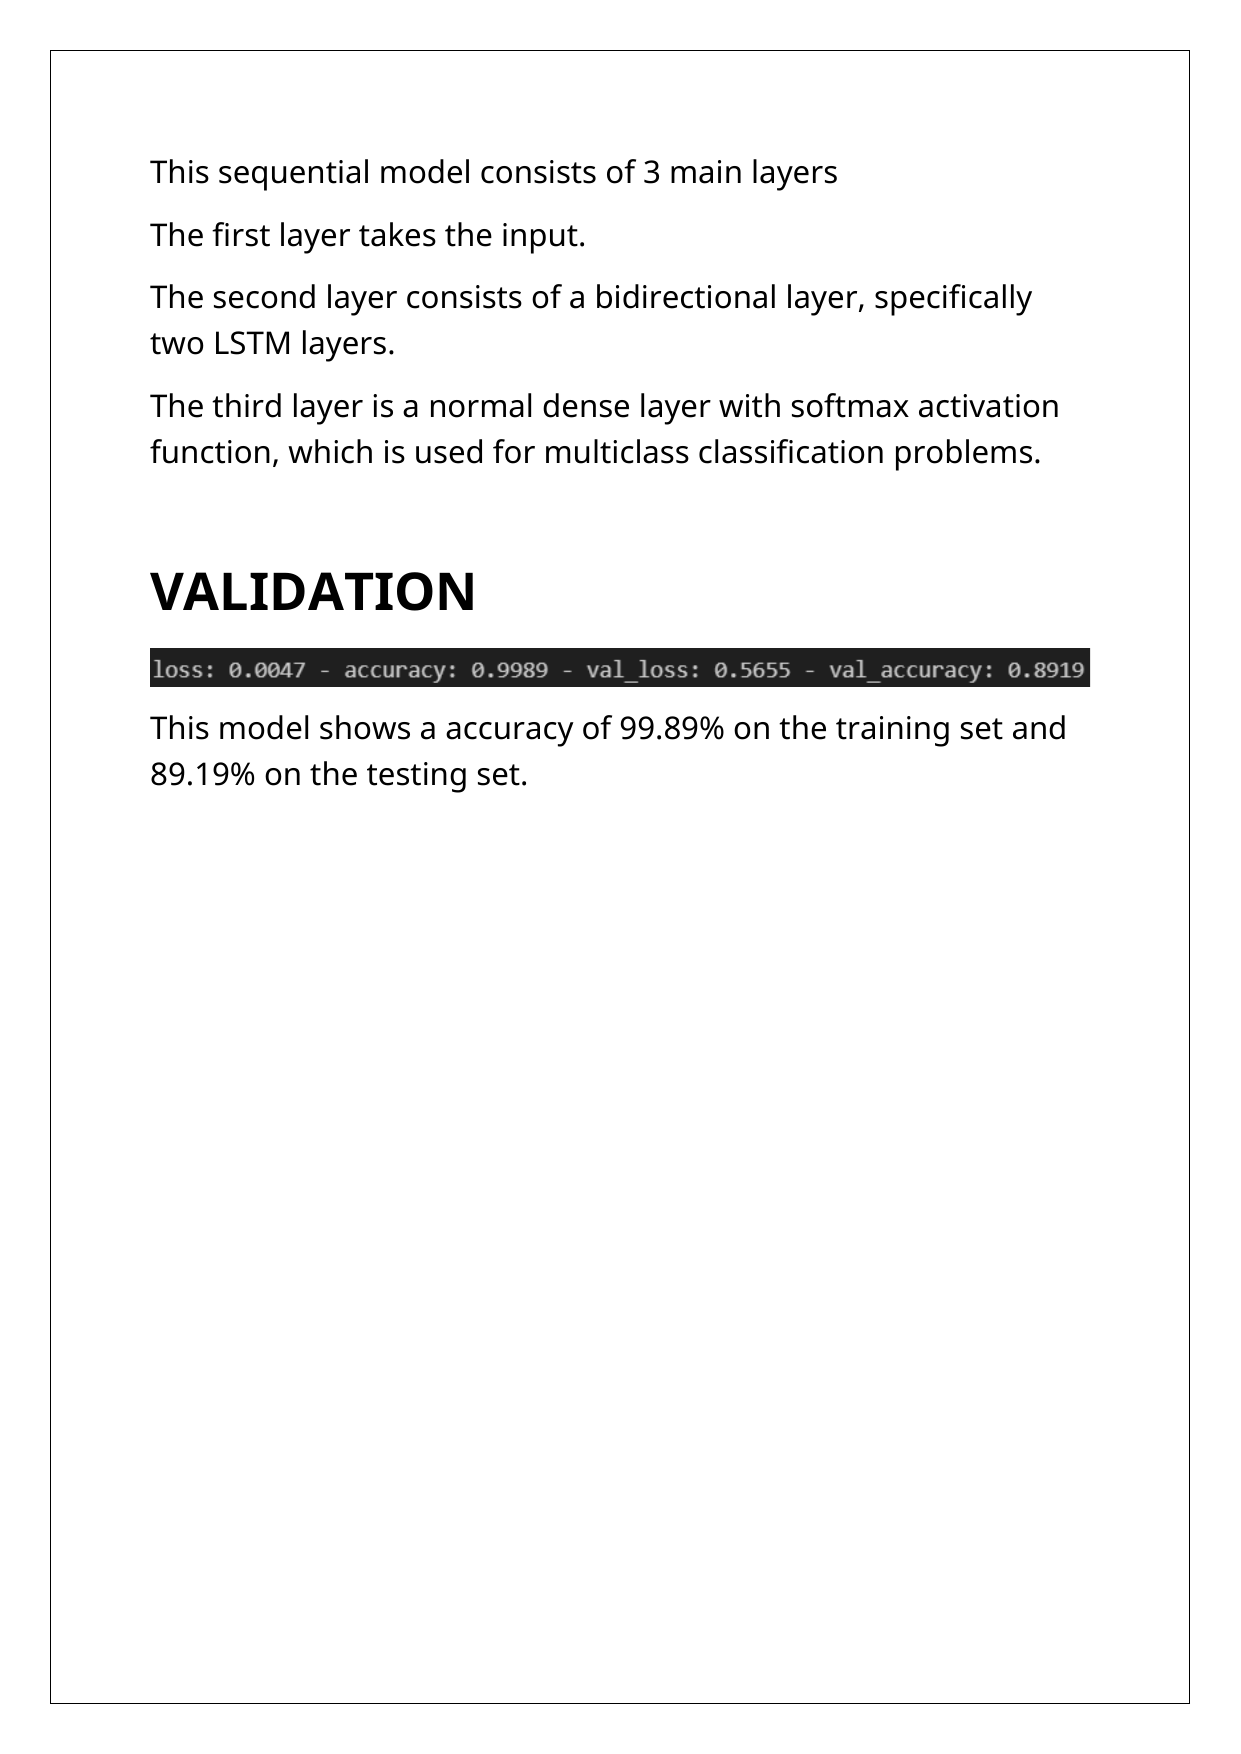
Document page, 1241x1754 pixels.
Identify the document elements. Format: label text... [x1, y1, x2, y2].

text The second layer consists of a bidirectional layer, specifically two LSTM layers. [150, 275, 1090, 364]
text The third layer is a normal dense layer with softmax activation function, which is used for multiclass classification problems. [150, 384, 1090, 472]
text This model shows a accuracy of 99.89% on the training set and 89.19% on the testing set. [150, 706, 1090, 794]
text This sequential model consists of 3 main layers [150, 150, 1090, 193]
text The first layer takes the input. [150, 213, 1090, 255]
picture [150, 648, 1091, 687]
text VALIDATION [150, 555, 1090, 626]
